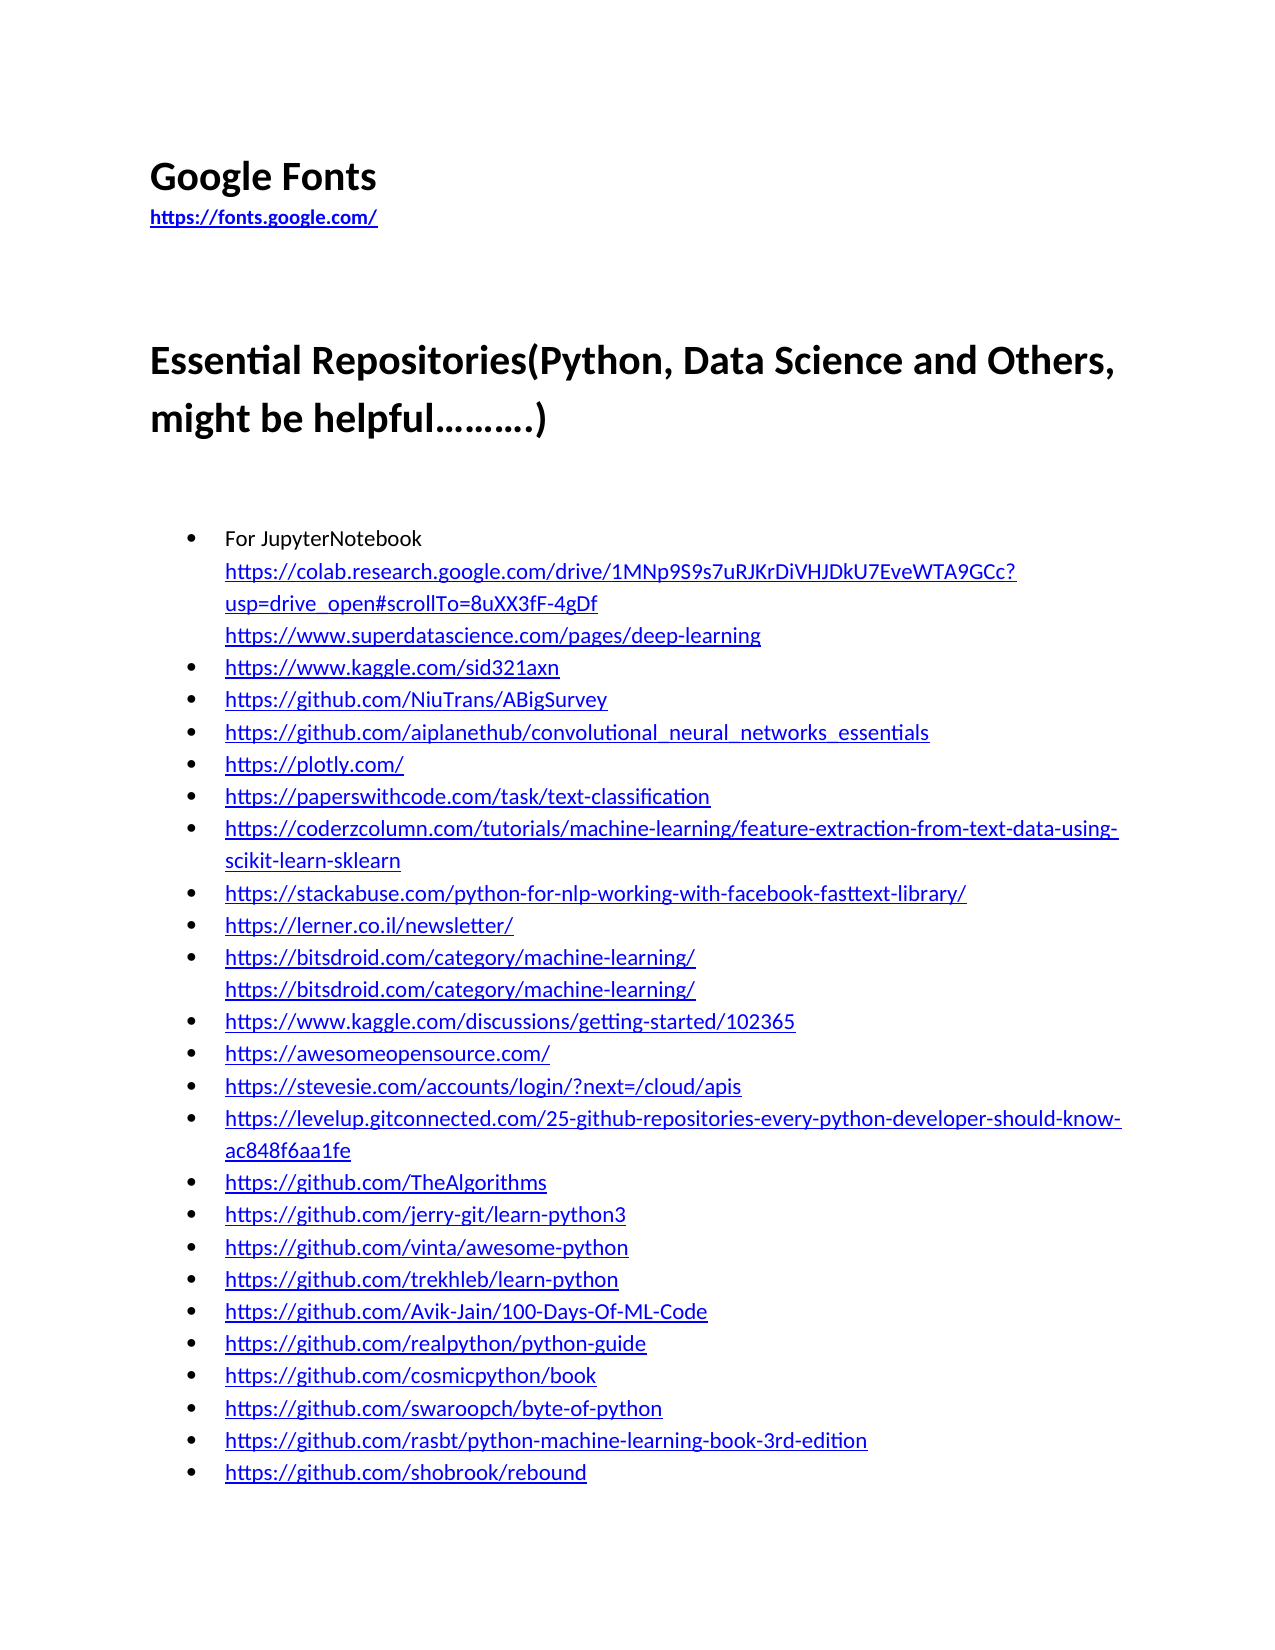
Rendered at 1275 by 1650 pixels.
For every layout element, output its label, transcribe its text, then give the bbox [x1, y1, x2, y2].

list https://plotly.com/ [187, 750, 1125, 778]
text Essential Repositories(Python, Data Science and Others, might be helpful……….) [150, 334, 1125, 443]
list For JupyterNotebook https://colab.research.google.com/drive/1MNp9S9s7uRJKrDiVHJDkU7EveWTA9GCc?usp=drive_open#scrollTo=8uXX3fF-4gDf https://www.superdatascience.com/pages/deep-learning [187, 524, 1125, 649]
list https://www.kaggle.com/sid321axn [187, 653, 1125, 681]
list https://github.com/shobrook/rebound [187, 1458, 1125, 1486]
list https://awesomeopensource.com/ [187, 1039, 1125, 1068]
list https://github.com/jerry-git/learn-python3 [187, 1201, 1125, 1228]
list https://github.com/swaroopch/byte-of-python [187, 1394, 1125, 1422]
list https://github.com/rasbt/python-machine-learning-book-3rd-edition [187, 1426, 1125, 1454]
text Google Fonts https://fonts.google.com/ [150, 150, 1125, 230]
list https://coderzcolumn.com/tutorials/machine-learning/feature-extraction-from-text-data-using-scikit-learn-sklearn [187, 814, 1125, 874]
list https://github.com/TheAlgorithms [187, 1168, 1125, 1196]
list https://github.com/vinta/awesome-python [187, 1233, 1125, 1261]
list https://stackabuse.com/python-for-nlp-working-with-facebook-fasttext-library/ [187, 879, 1125, 907]
list https://bitsdroid.com/category/machine-learning/ https://bitsdroid.com/category/machine-learning/ [187, 943, 1125, 1003]
list https://github.com/aiplanethub/convolutional_neural_networks_essentials [187, 718, 1125, 746]
list https://github.com/NiuTrans/ABigSurvey [187, 686, 1125, 713]
list https://levelup.gitconnected.com/25-github-repositories-every-python-developer-should-know-ac848f6aa1fe [187, 1104, 1125, 1164]
list https://www.kaggle.com/discussions/getting-started/102365 [187, 1007, 1125, 1035]
list https://paperswithcode.com/task/text-classification [187, 782, 1125, 810]
list https://lerner.co.il/newsletter/ [187, 911, 1125, 939]
list https://github.com/cosmicpython/book [187, 1361, 1125, 1389]
list https://stevesie.com/accounts/login/?next=/cloud/apis [187, 1072, 1125, 1100]
list https://github.com/realpython/python-guide [187, 1329, 1125, 1357]
list https://github.com/Avik-Jain/100-Days-Of-ML-Code [187, 1297, 1125, 1325]
list https://github.com/trekhleb/learn-python [187, 1265, 1125, 1293]
